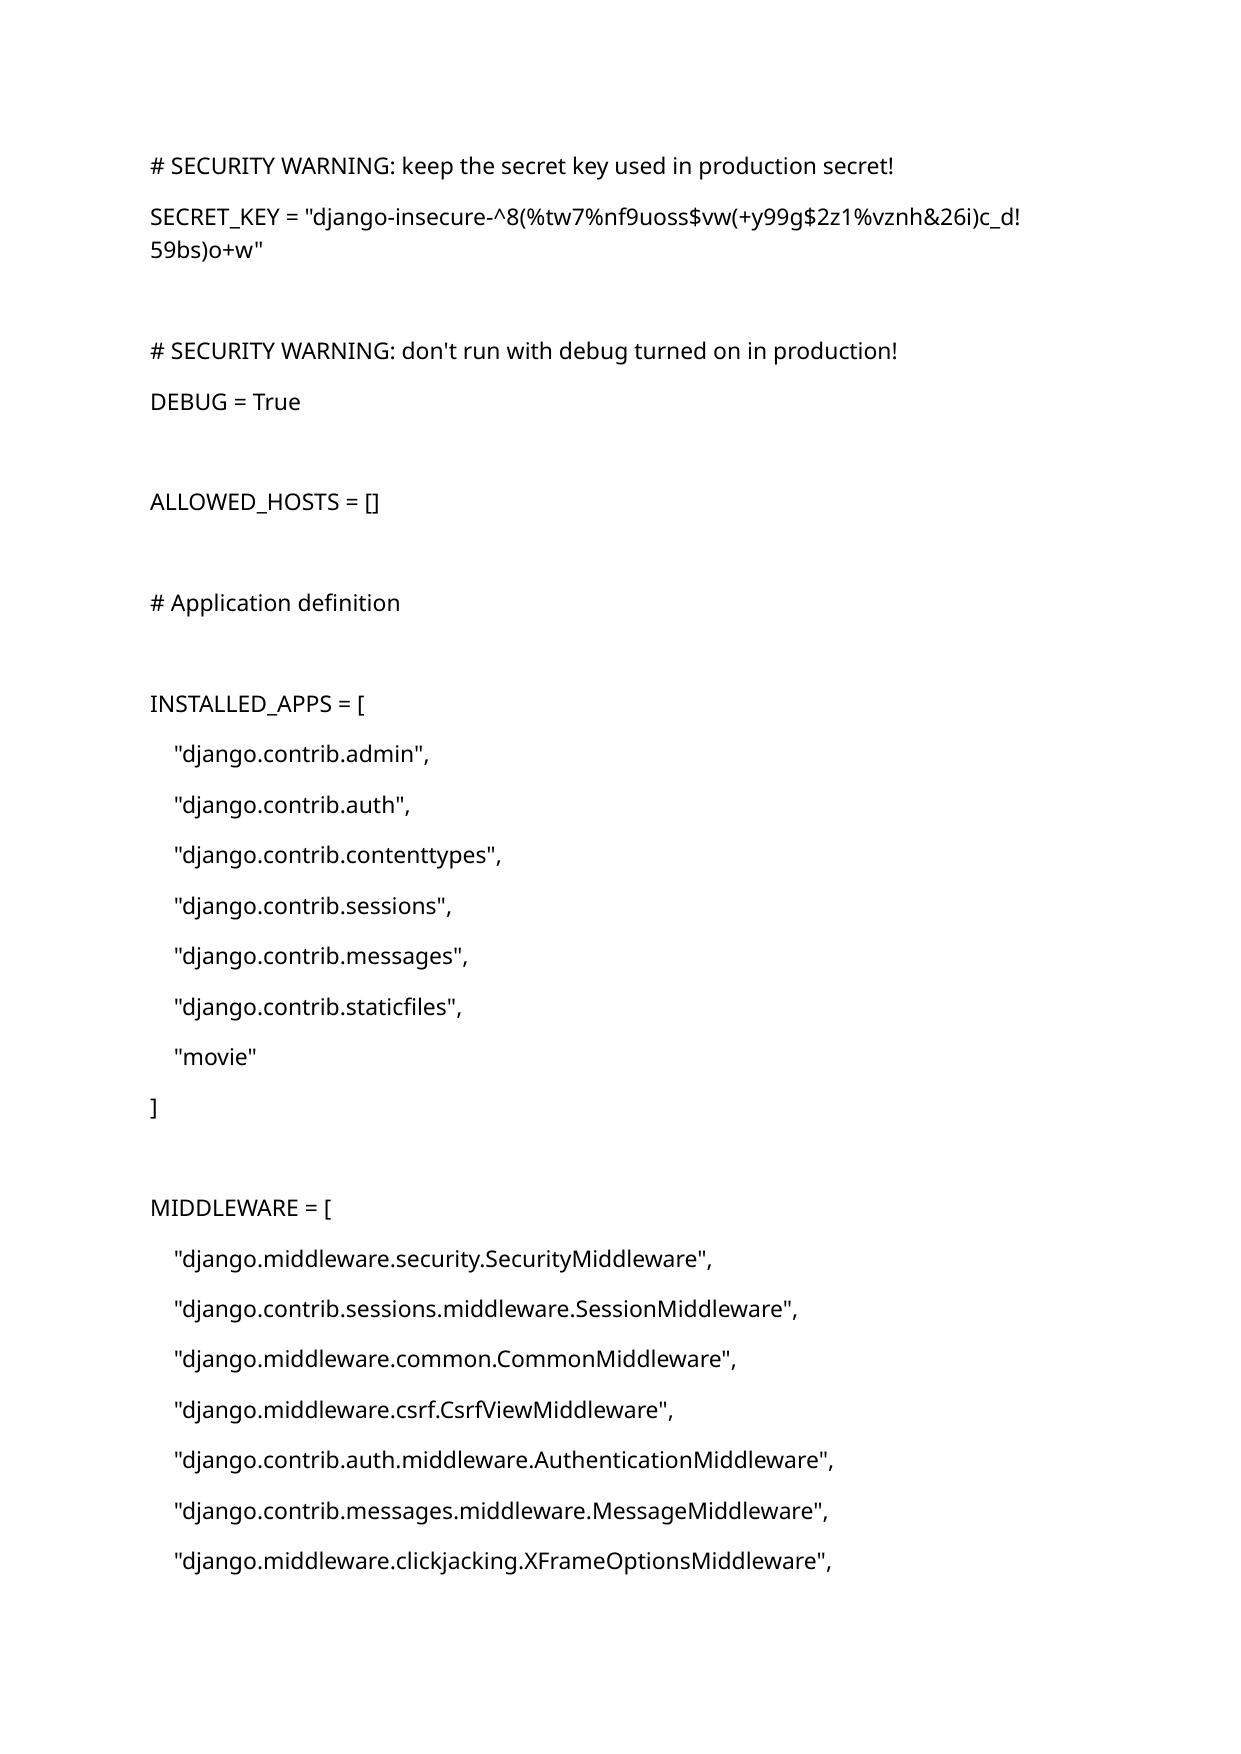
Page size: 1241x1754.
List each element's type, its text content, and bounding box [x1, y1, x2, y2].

text # SECURITY WARNING: keep the secret key used in production secret! [150, 150, 1090, 181]
text # Application definition [150, 587, 1090, 618]
text "django.contrib.messages", [150, 940, 1090, 971]
text ] [150, 1091, 1090, 1122]
text # SECURITY WARNING: don't run with debug turned on in production! [150, 335, 1090, 366]
text ALLOWED_HOSTS = [] [150, 486, 1090, 517]
text "django.contrib.auth", [150, 789, 1090, 820]
text "django.contrib.admin", [150, 738, 1090, 769]
text SECRET_KEY = "django-insecure-^8(%tw7%nf9uoss$vw(+y99g$2z1%vznh&26i)c_d!59bs)o+w" [150, 200, 1090, 265]
text MIDDLEWARE = [ [150, 1192, 1090, 1223]
text "django.contrib.auth.middleware.AuthenticationMiddleware", [150, 1444, 1090, 1475]
text "django.middleware.security.SecurityMiddleware", [150, 1242, 1090, 1274]
text "django.contrib.contenttypes", [150, 839, 1090, 870]
text "django.middleware.common.CommonMiddleware", [150, 1343, 1090, 1374]
text "django.contrib.messages.middleware.MessageMiddleware", [150, 1494, 1090, 1526]
text "django.contrib.sessions", [150, 889, 1090, 921]
text "django.middleware.csrf.CsrfViewMiddleware", [150, 1394, 1090, 1425]
text "django.contrib.staticfiles", [150, 990, 1090, 1022]
text "django.contrib.sessions.middleware.SessionMiddleware", [150, 1293, 1090, 1324]
text DEBUG = True [150, 385, 1090, 417]
text INSTALLED_APPS = [ [150, 688, 1090, 719]
text "django.middleware.clickjacking.XFrameOptionsMiddleware", [150, 1545, 1090, 1576]
text "movie" [150, 1041, 1090, 1072]
